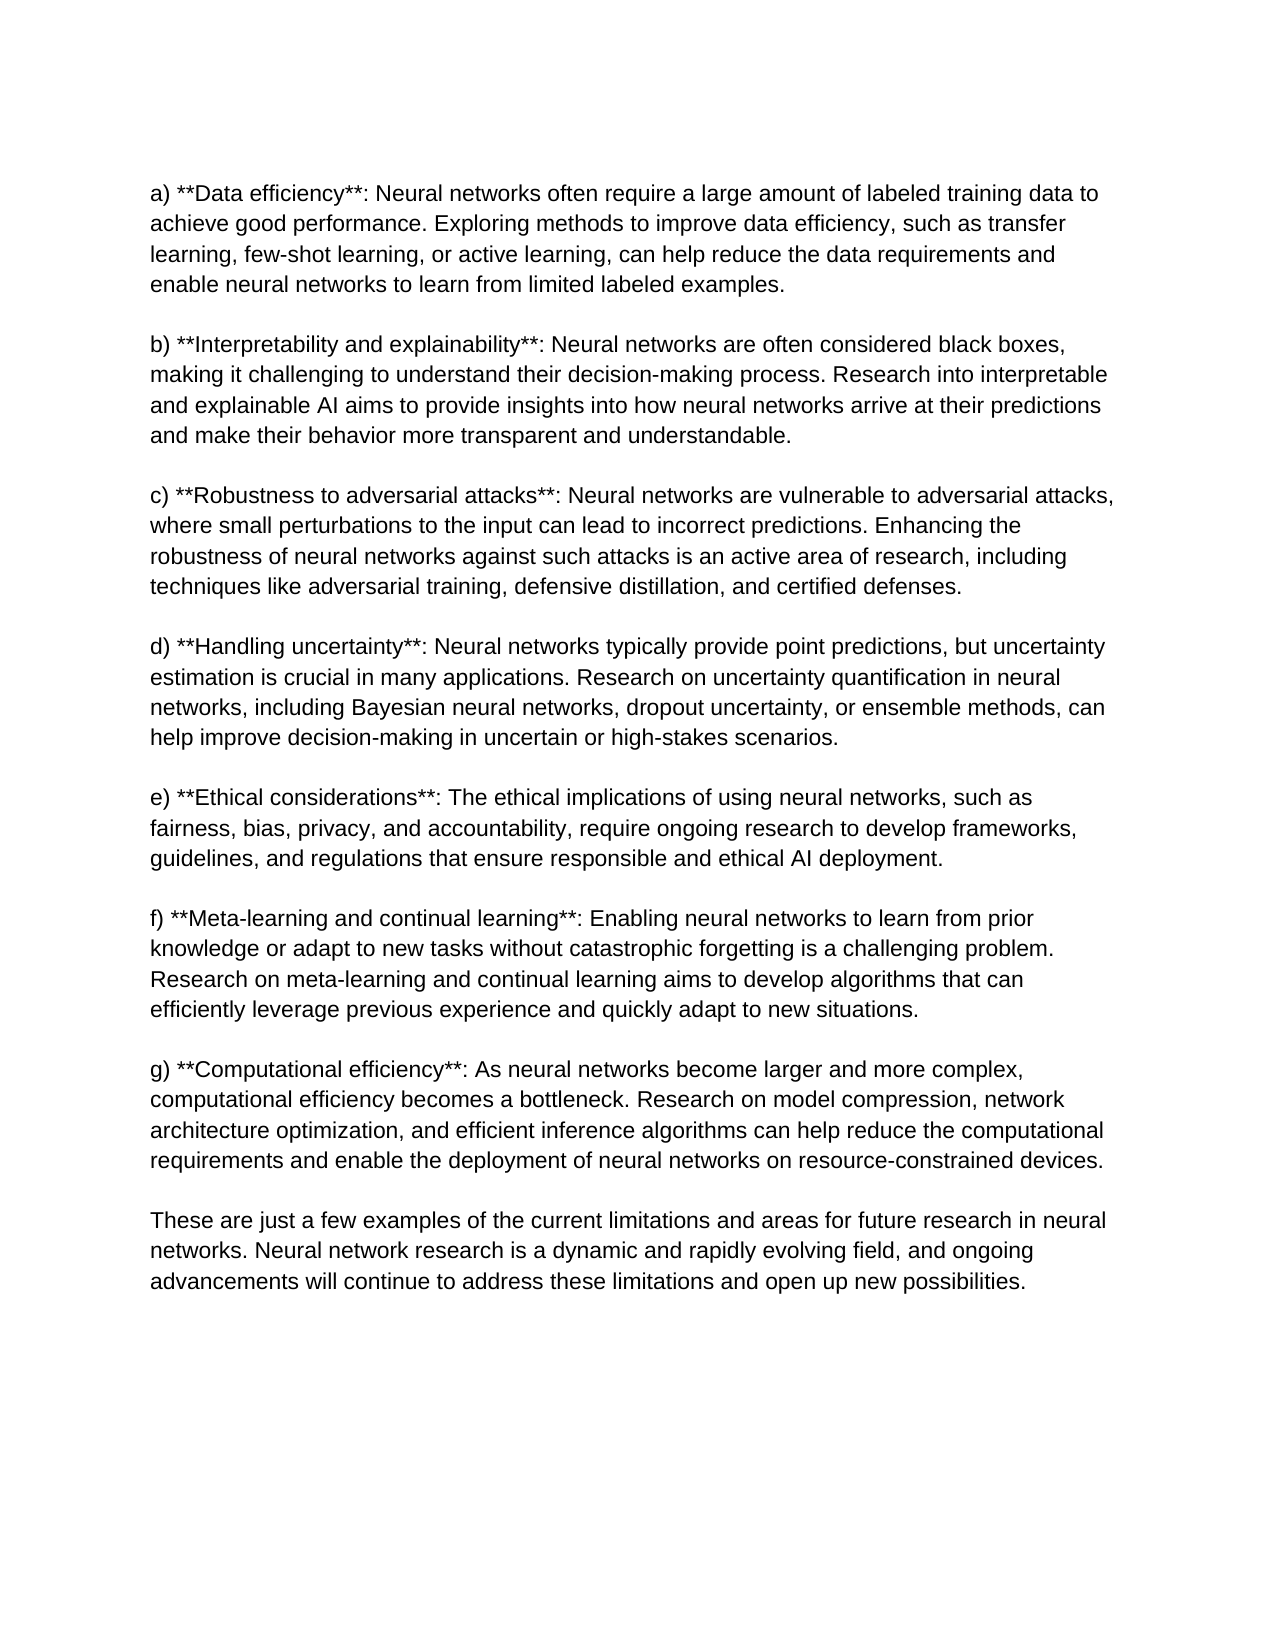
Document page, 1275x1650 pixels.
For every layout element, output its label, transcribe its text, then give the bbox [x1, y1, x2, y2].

text c) **Robustness to adversarial attacks**: Neural networks are vulnerable to adversarial attacks, where small perturbations to the input can lead to incorrect predictions. Enhancing the robustness of neural networks against such attacks is an active area of research, including techniques like adversarial training, defensive distillation, and certified defenses. [150, 482, 1125, 599]
text f) **Meta-learning and continual learning**: Enabling neural networks to learn from prior knowledge or adapt to new tasks without catastrophic forgetting is a challenging problem. Research on meta-learning and continual learning aims to develop algorithms that can efficiently leverage previous experience and quickly adapt to new situations. [150, 905, 1125, 1022]
text d) **Handling uncertainty**: Neural networks typically provide point predictions, but uncertainty estimation is crucial in many applications. Research on uncertainty quantification in neural networks, including Bayesian neural networks, dropout uncertainty, or ensemble methods, can help improve decision-making in uncertain or high-stakes scenarios. [150, 633, 1125, 750]
text g) **Computational efficiency**: As neural networks become larger and more complex, computational efficiency becomes a bottleneck. Research on model compression, network architecture optimization, and efficient inference algorithms can help reduce the computational requirements and enable the deployment of neural networks on resource-constrained devices. [150, 1056, 1125, 1173]
text e) **Ethical considerations**: The ethical implications of using neural networks, such as fairness, bias, privacy, and accountability, require ongoing research to develop frameworks, guidelines, and regulations that ensure responsible and ethical AI deployment. [150, 784, 1125, 871]
text These are just a few examples of the current limitations and areas for future research in neural networks. Neural network research is a dynamic and rapidly evolving field, and ongoing advancements will continue to address these limitations and open up new possibilities. [150, 1207, 1125, 1294]
text b) **Interpretability and explainability**: Neural networks are often considered black boxes, making it challenging to understand their decision-making process. Research into interpretable and explainable AI aims to provide insights into how neural networks arrive at their predictions and make their behavior more transparent and understandable. [150, 331, 1125, 448]
text a) **Data efficiency**: Neural networks often require a large amount of labeled training data to achieve good performance. Exploring methods to improve data efficiency, such as transfer learning, few-shot learning, or active learning, can help reduce the data requirements and enable neural networks to learn from limited labeled examples. [150, 180, 1125, 297]
